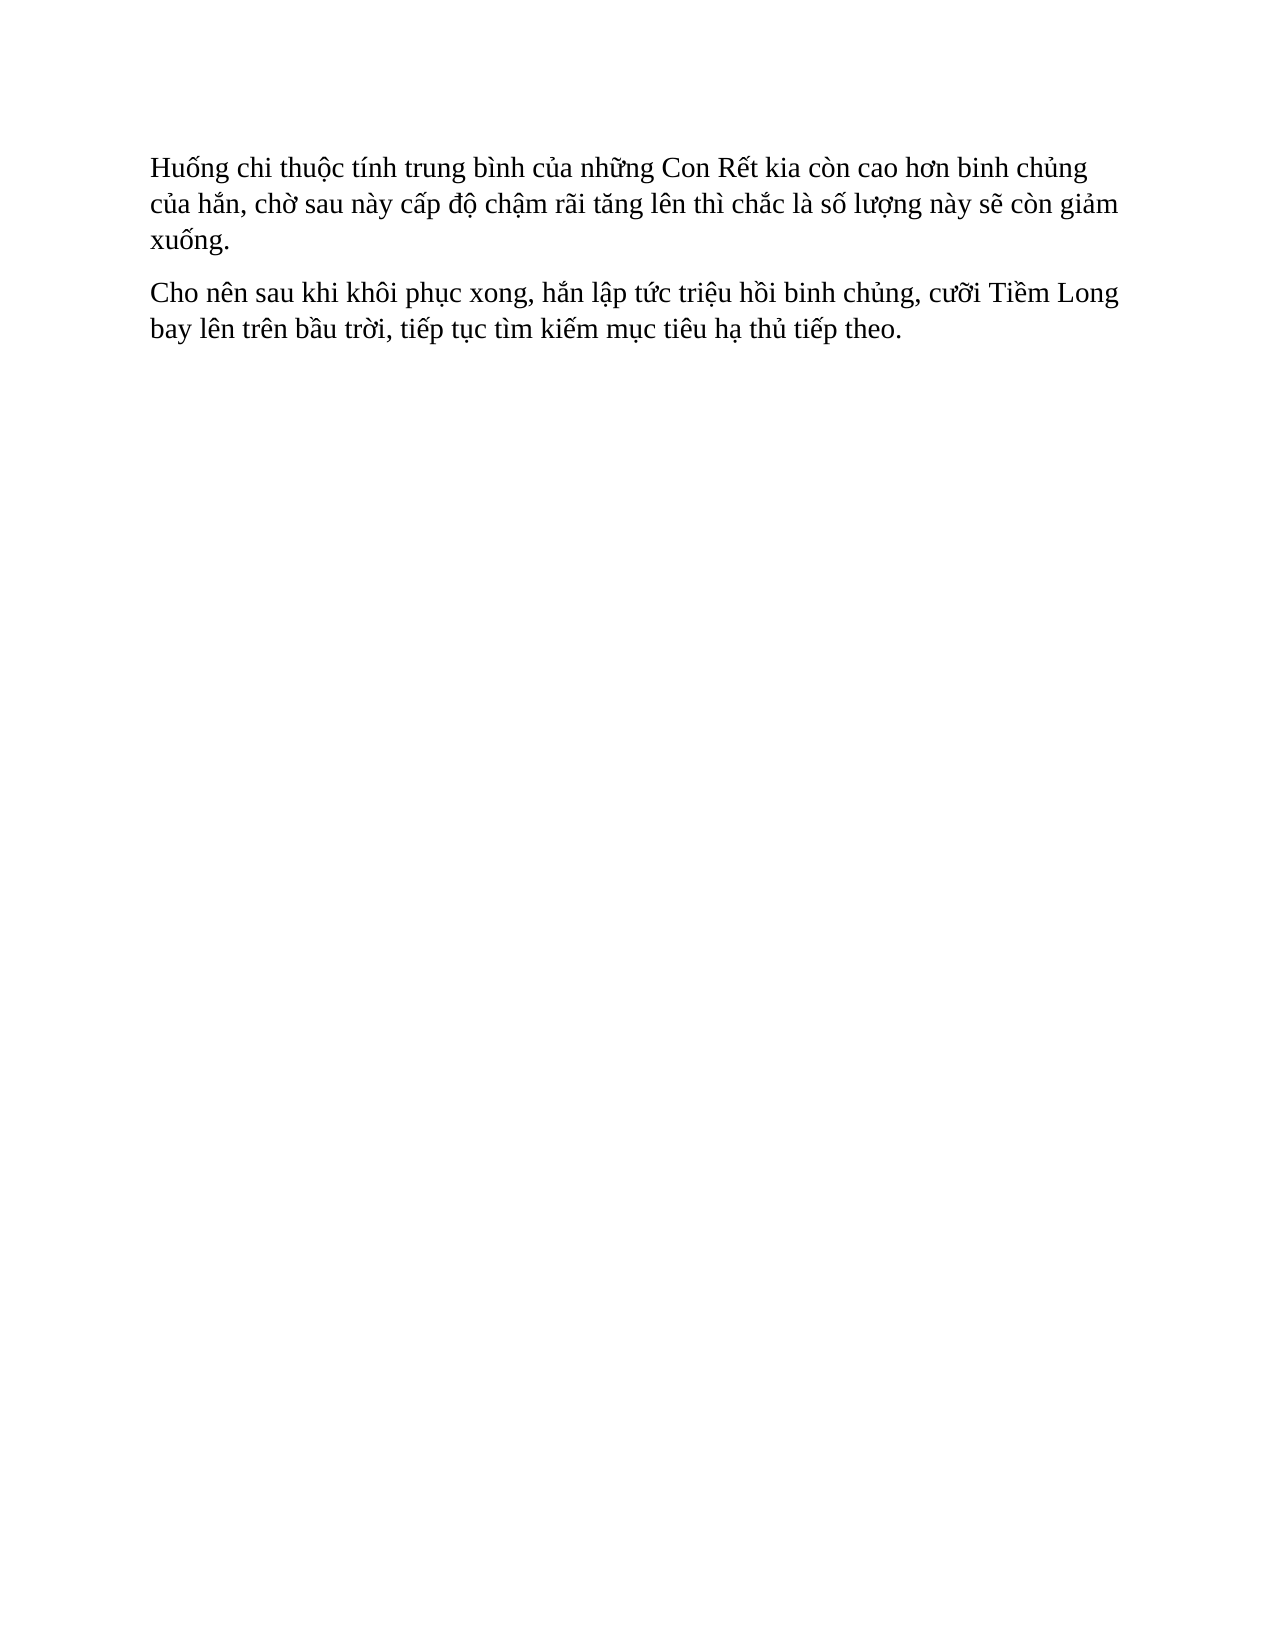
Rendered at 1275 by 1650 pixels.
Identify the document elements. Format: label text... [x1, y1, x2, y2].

text Cho nên sau khi khôi phục xong, hắn lập tức triệu hồi binh chủng, cưỡi Tiềm Long bay lên trên bầu trời, tiếp tục tìm kiếm mục tiêu hạ thủ tiếp theo. [150, 275, 1125, 345]
text Huống chi thuộc tính trung bình của những Con Rết kia còn cao hơn binh chủng của hắn, chờ sau này cấp độ chậm rãi tăng lên thì chắc là số lượng này sẽ còn giảm xuống. [150, 150, 1125, 256]
